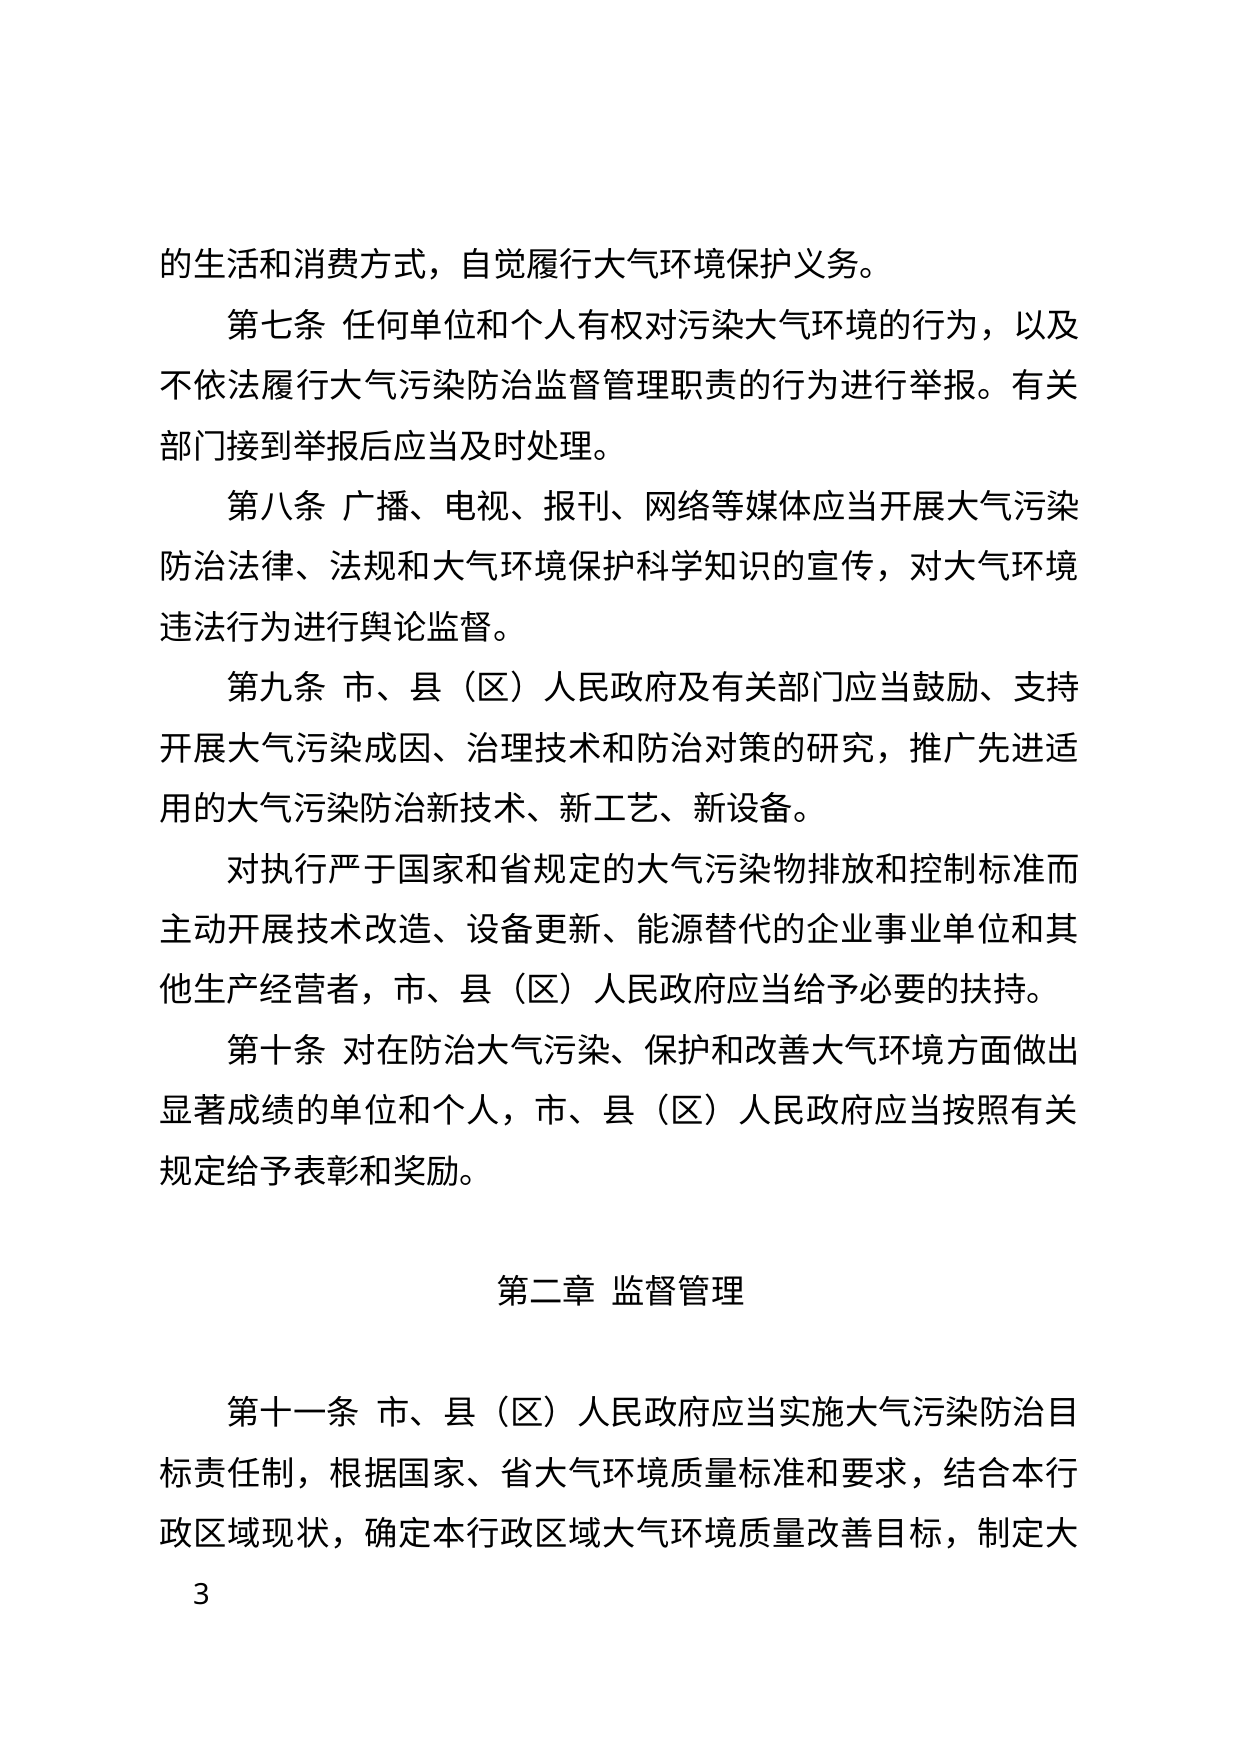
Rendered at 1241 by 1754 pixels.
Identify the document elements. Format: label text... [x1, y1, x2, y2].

text 第十条 对在防治大气污染、保护和改善大气环境方面做出显著成绩的单位和个人，市、县（区）人民政府应当按照有关规定给予表彰和奖励。 [159, 1014, 1081, 1195]
text 第二章 监督管理 [159, 1256, 1081, 1316]
text 第八条 广播、电视、报刊、网络等媒体应当开展大气污染防治法律、法规和大气环境保护科学知识的宣传，对大气环境违法行为进行舆论监督。 [159, 470, 1081, 651]
text 第九条 市、县（区）人民政府及有关部门应当鼓励、支持开展大气污染成因、治理技术和防治对策的研究，推广先进适用的大气污染防治新技术、新工艺、新设备。 [159, 651, 1081, 833]
text 对执行严于国家和省规定的大气污染物排放和控制标准而主动开展技术改造、设备更新、能源替代的企业事业单位和其他生产经营者，市、县（区）人民政府应当给予必要的扶持。 [159, 833, 1081, 1014]
text 第七条 任何单位和个人有权对污染大气环境的行为，以及不依法履行大气污染防治监督管理职责的行为进行举报。有关部门接到举报后应当及时处理。 [159, 289, 1081, 470]
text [159, 228, 1081, 289]
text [159, 1376, 1081, 1558]
